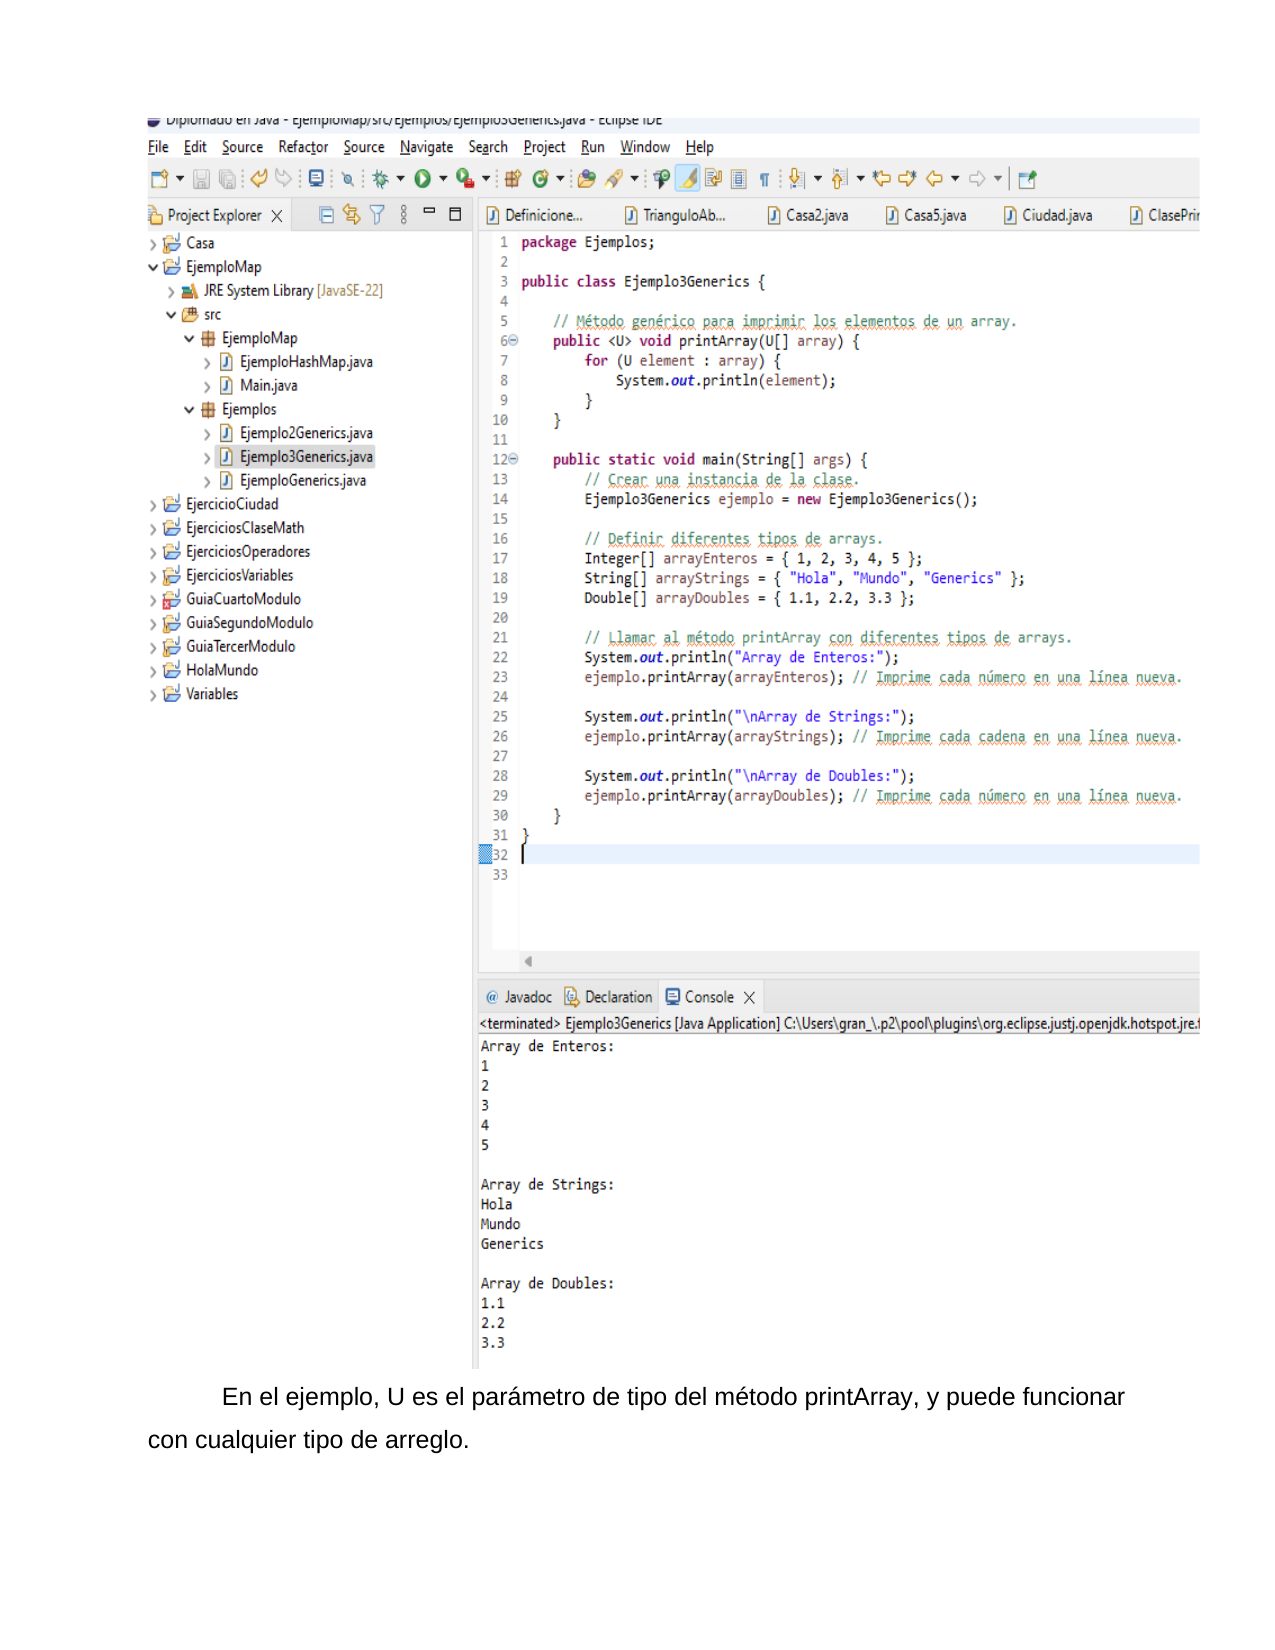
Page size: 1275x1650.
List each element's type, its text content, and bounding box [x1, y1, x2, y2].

picture [147, 118, 1200, 1369]
list En el ejemplo, U es el parámetro de tipo del método printArray, y puede funcionar con cualquier tipo de arreglo. [148, 1382, 1127, 1454]
